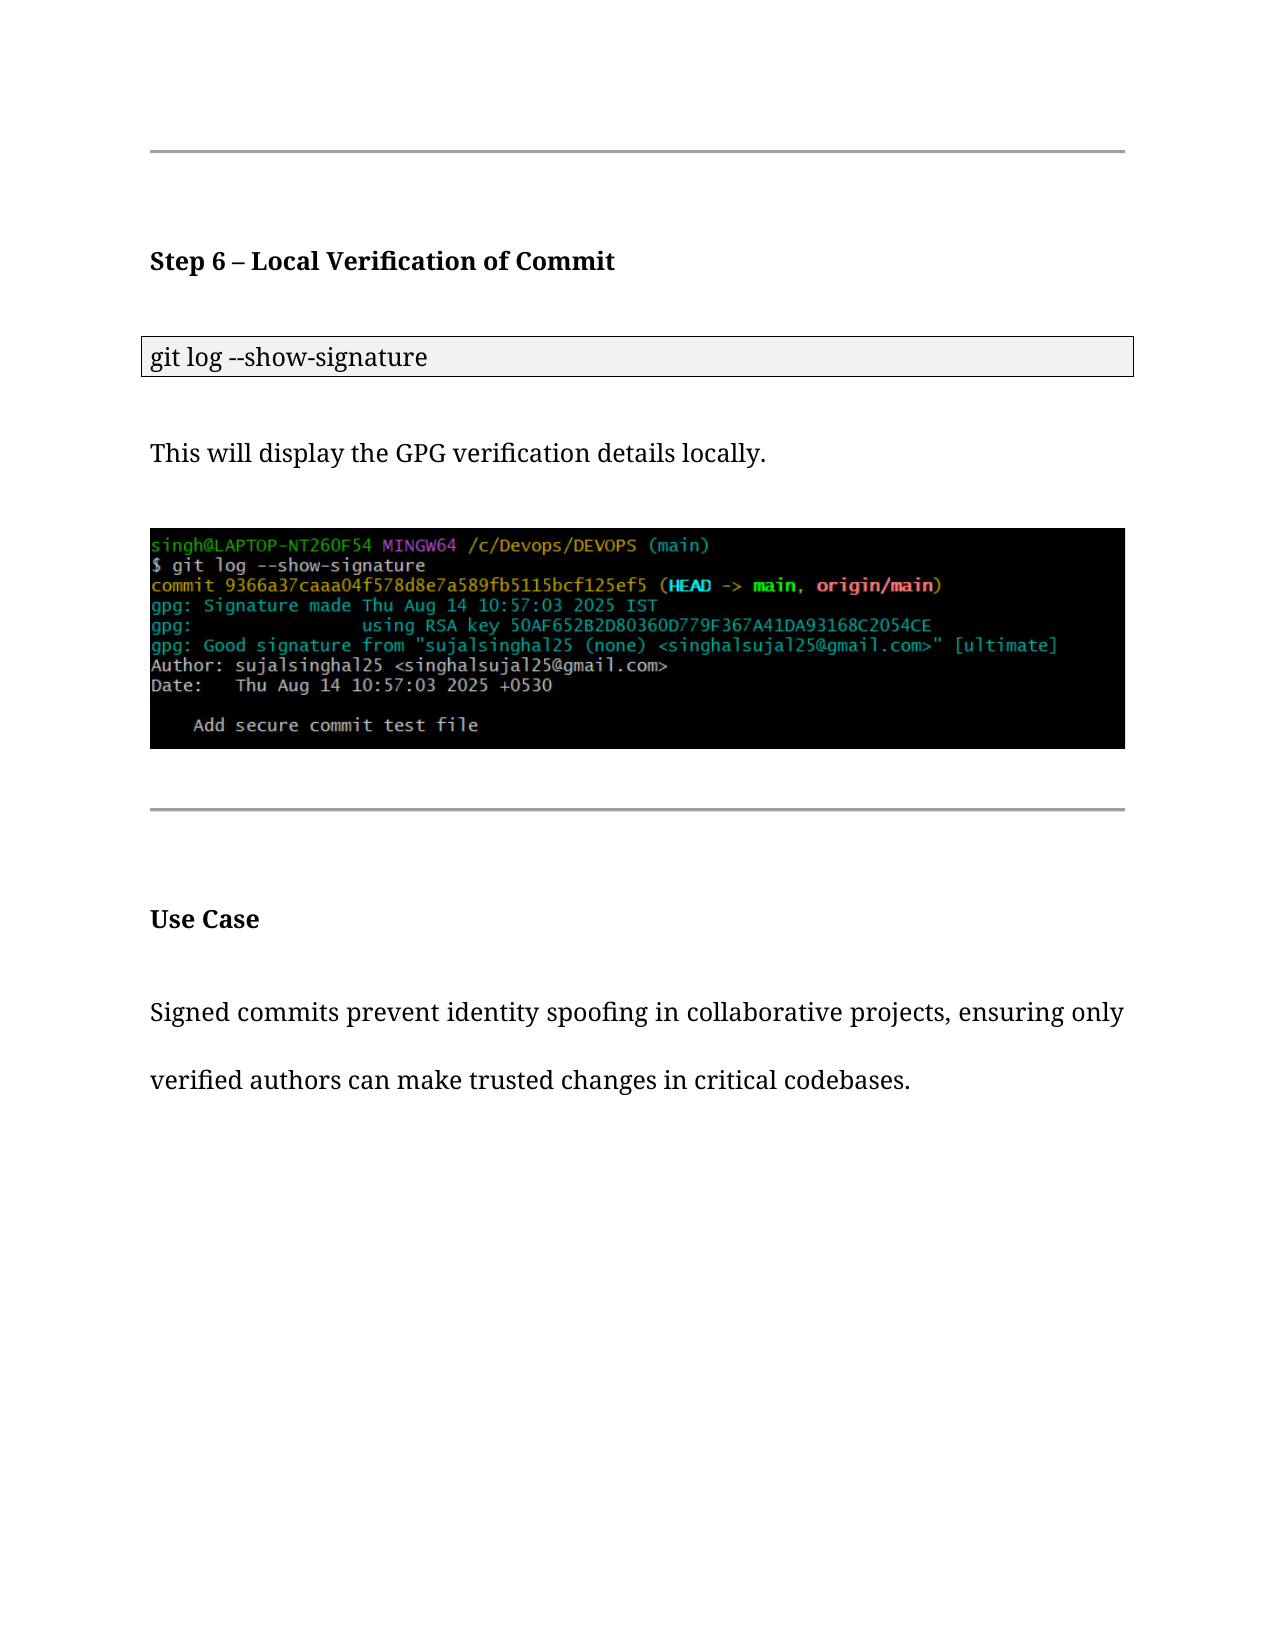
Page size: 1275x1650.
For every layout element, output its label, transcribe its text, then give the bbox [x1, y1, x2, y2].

text Step 6 – Local Verification of Commit [150, 243, 1125, 277]
text This will display the GPG verification details locally. [150, 436, 1125, 470]
text Use Case [150, 901, 1125, 935]
picture [150, 528, 1125, 749]
text Signed commits prevent identity spoofing in collaborative projects, ensuring only verified authors can make trusted changes in critical codebases. [150, 994, 1125, 1097]
text git log --show-signature [142, 337, 1133, 376]
